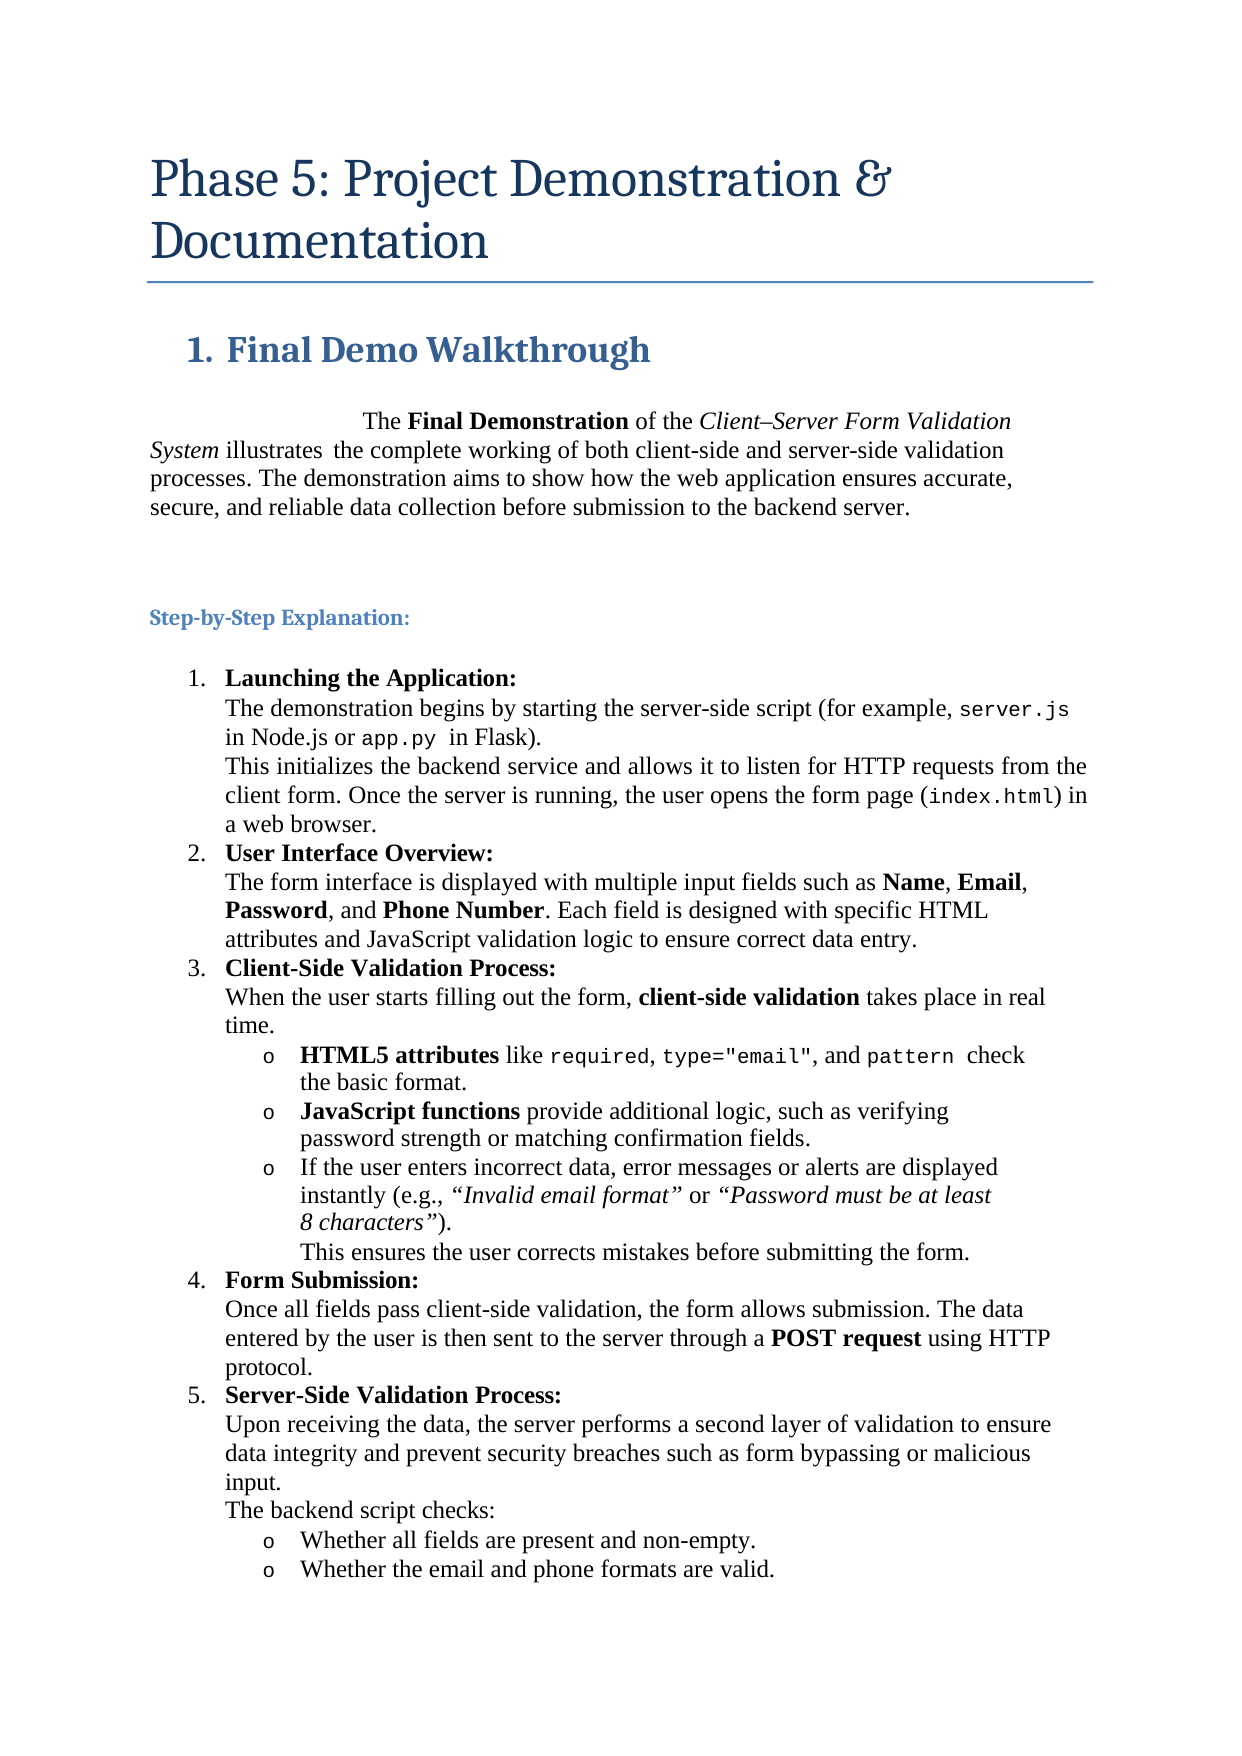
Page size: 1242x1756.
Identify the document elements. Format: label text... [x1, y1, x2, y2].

list Whether the email and phone formats are valid. [262, 1554, 1129, 1583]
subtitle User Interface Overview: [187, 838, 1129, 867]
text The Final Demonstration of the Client–Server Form Validation System illustrates the complete working of both client-side and server-side validation processes. The demonstration aims to show how the web application ensures accurate, secure, and reliable data collection before submission to the backend server. [150, 406, 1084, 521]
text Step-by-Step Explanation: [150, 604, 1129, 631]
subtitle Form Submission: [187, 1266, 1129, 1294]
subtitle Launching the Application: [187, 663, 1129, 692]
list JavaScript functions provide additional logic, such as verifying password strength or matching confirmation fields. [262, 1097, 1046, 1152]
title Phase 5: Project Demonstration & Documentation [150, 148, 1129, 272]
text This initializes the backend service and allows it to listen for HTTP requests from the client form. Once the server is running, the user opens the form page (index.html) in a web browser. [225, 751, 1088, 838]
subtitle Server-Side Validation Process: [187, 1381, 1129, 1409]
text Once all fields pass client-side validation, the form allows submission. The data entered by the user is then sent to the server through a POST request using HTTP protocol. [225, 1294, 1085, 1380]
subtitle Client-Side Validation Process: [187, 953, 1129, 982]
list Whether all fields are present and non-empty. [262, 1525, 1129, 1554]
list HTML5 attributes like required, type="email", and pattern check the basic format. [262, 1042, 1053, 1096]
list If the user enters incorrect data, error messages or alerts are displayed instantly (e.g., “Invalid email format” or “Password must be at least 8 characters”). [262, 1153, 1008, 1236]
text This ensures the user corrects mistakes before submitting the form. [300, 1237, 1129, 1266]
text The form interface is displayed with multiple input fields such as Name, Email, Password, and Phone Number. Each field is designed with specific HTML attributes and JavaScript validation logic to ensure correct data entry. [225, 867, 1085, 953]
text in Node.js or app.py in Flask). [225, 722, 1129, 751]
text Upon receiving the data, the server performs a second layer of validation to ensure data integrity and prevent security breaches such as form bypassing or malicious input. [225, 1409, 1074, 1496]
subtitle Final Demo Walkthrough [187, 328, 1129, 372]
text The demonstration begins by starting the server-side script (for example, server.js [225, 692, 1129, 722]
text The backend script checks: [225, 1496, 1129, 1524]
text When the user starts filling out the form, client-side validation takes place in real time. [225, 982, 1085, 1039]
